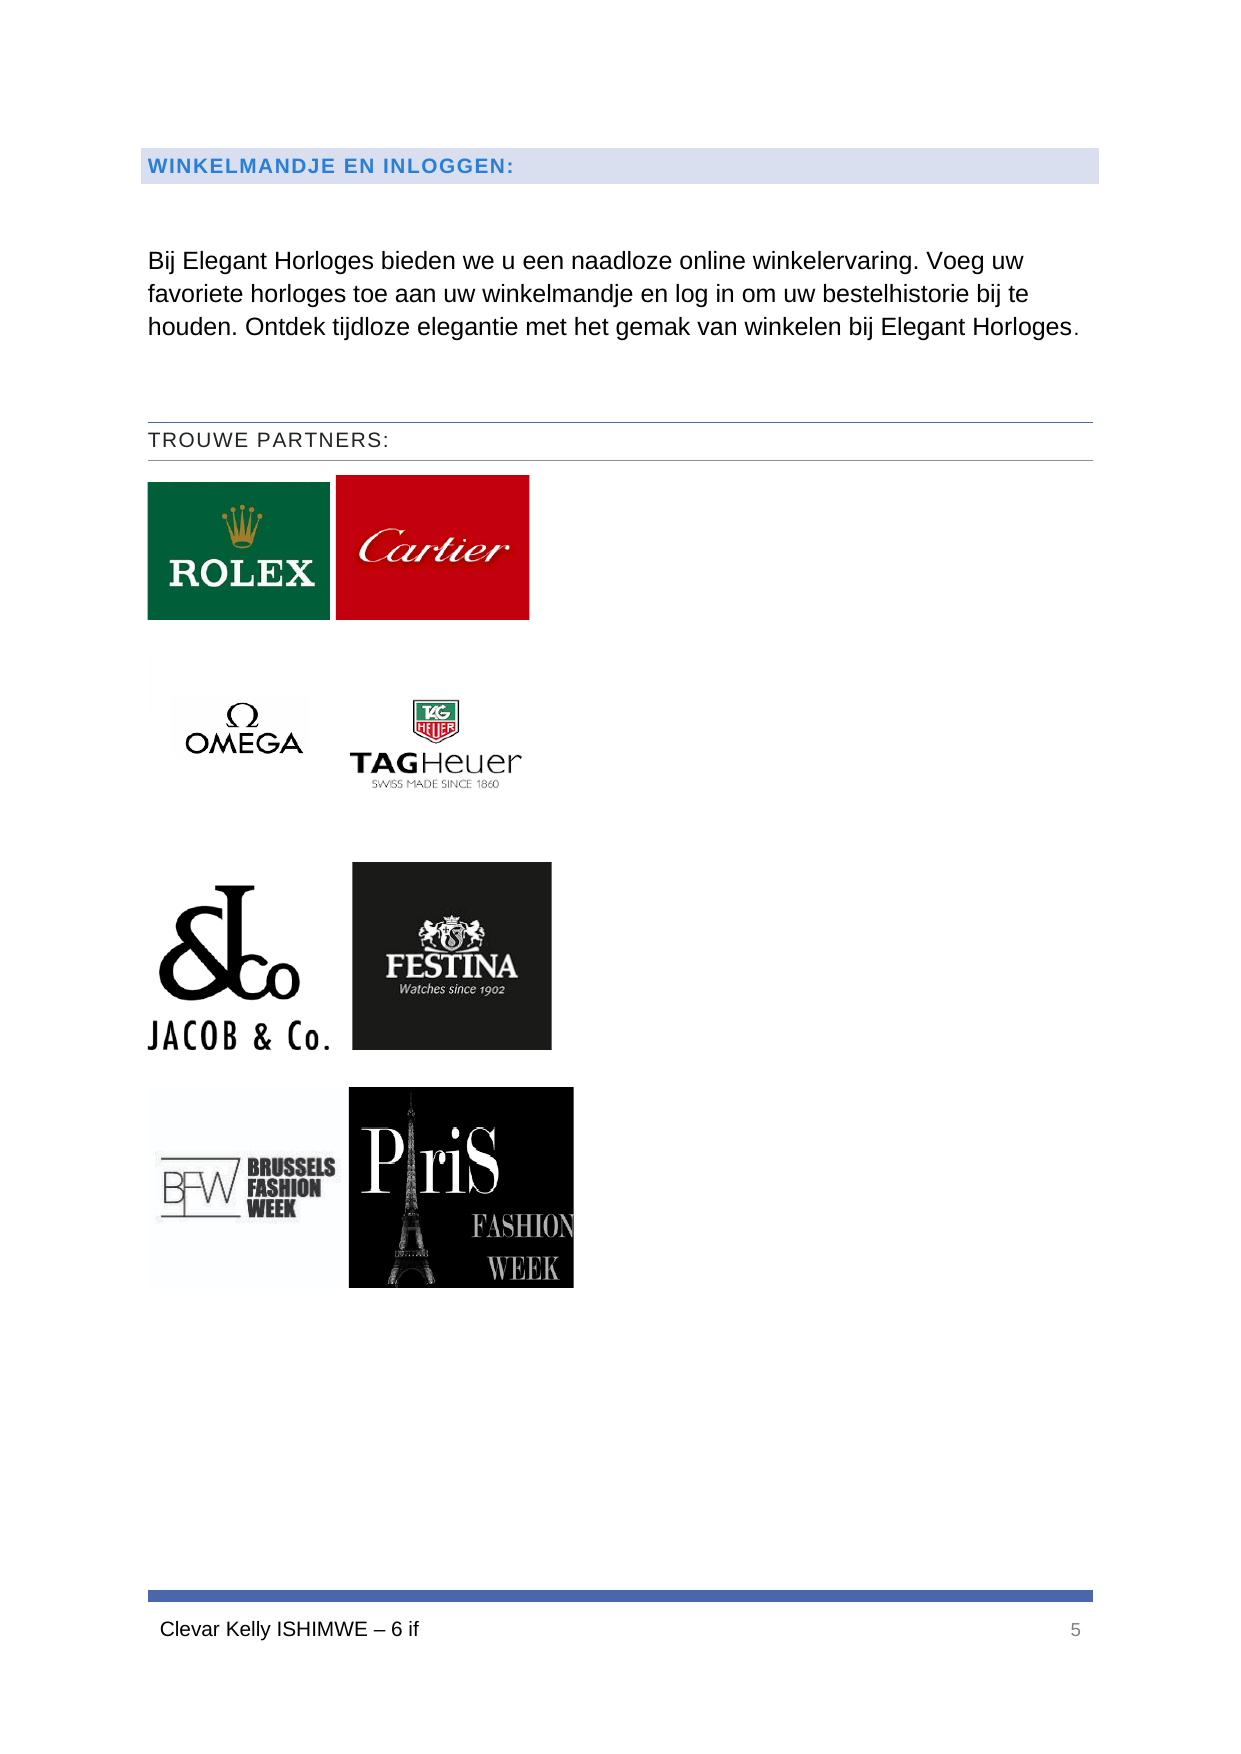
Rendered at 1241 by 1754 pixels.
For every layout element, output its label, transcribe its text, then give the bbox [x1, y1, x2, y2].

subtitle Trouwe partners: [148, 423, 1093, 460]
picture [335, 475, 530, 620]
text Bij Elegant Horloges bieden we u een naadloze online winkelervaring. Voeg uw favoriete horloges toe aan uw winkelmandje en log in om uw bestelhistorie bij te houden. Ontdek tijdloze elegantie met het gemak van winkelen bij Elegant Horloges. [148, 246, 1093, 341]
picture [147, 656, 337, 825]
picture [147, 885, 329, 1050]
subtitle WINKELMANDJE EN INLOGGEN: [148, 154, 1093, 178]
picture [147, 1086, 574, 1288]
picture [352, 862, 552, 1050]
picture [342, 661, 530, 825]
picture [147, 482, 330, 620]
